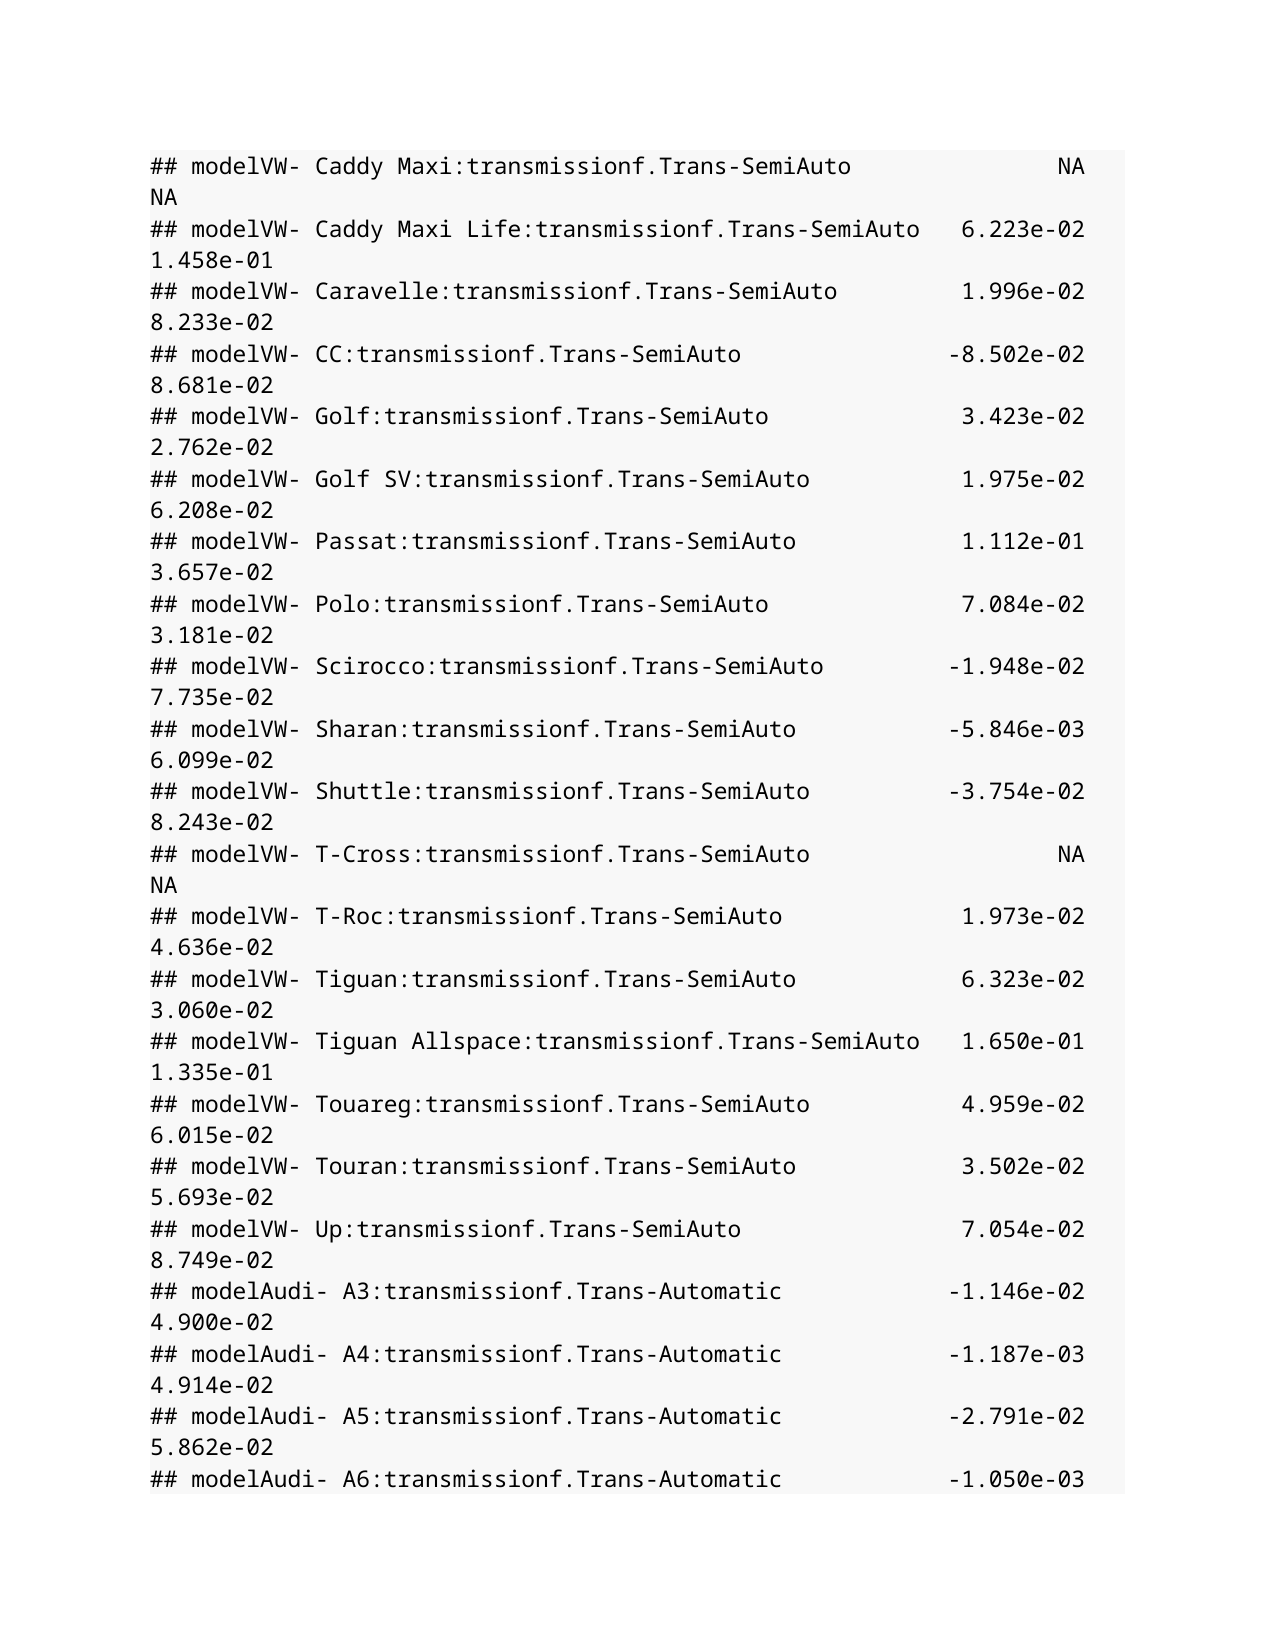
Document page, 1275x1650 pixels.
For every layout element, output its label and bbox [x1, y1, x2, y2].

text [150, 150, 1125, 1494]
